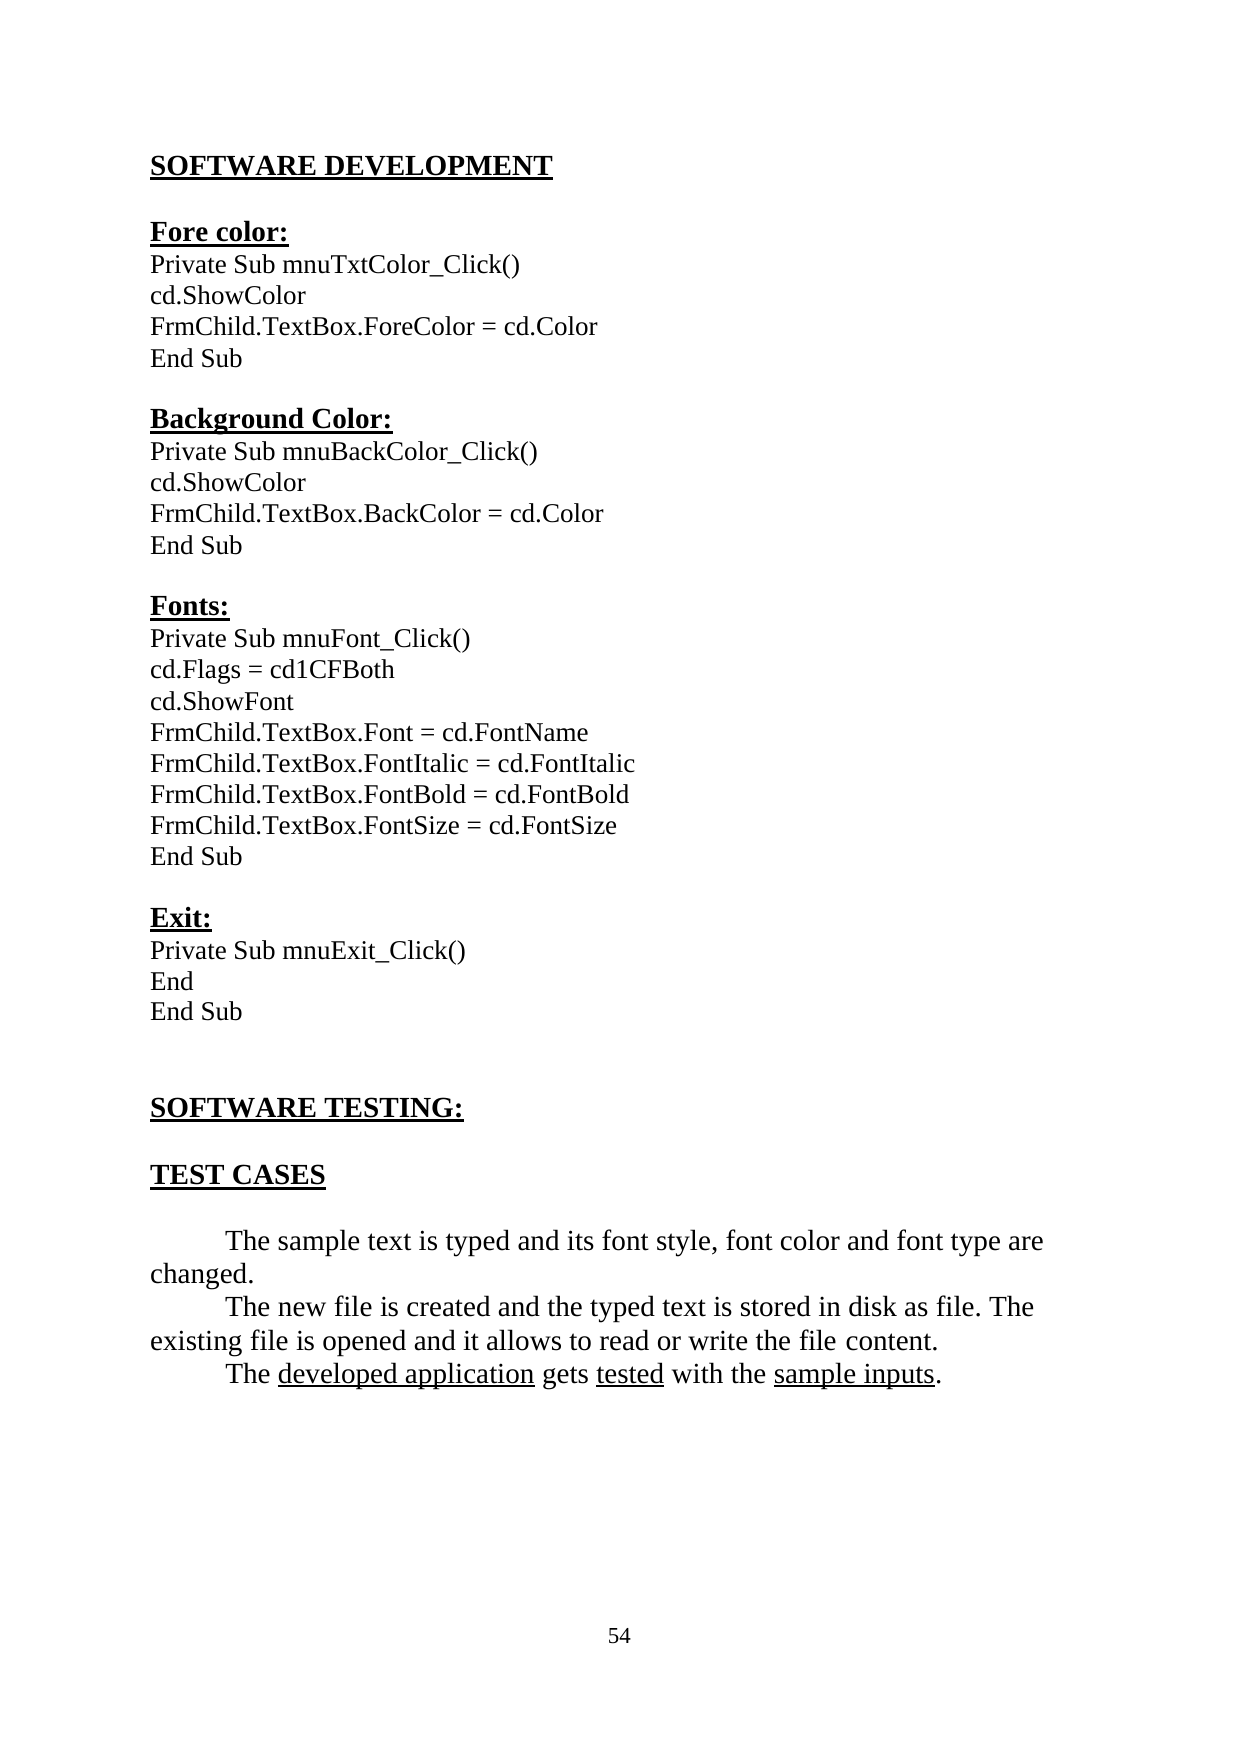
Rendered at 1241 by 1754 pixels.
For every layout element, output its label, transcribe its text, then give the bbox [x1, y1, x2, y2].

subtitle SOFTWARE TESTING: [150, 1090, 1165, 1123]
subtitle Exit: [150, 900, 1165, 934]
text The new file is created and the typed text is stored in disk as file. The existing file is opened and it allows to read or write the file content. [150, 1290, 1099, 1356]
text Fore color: [150, 215, 1165, 248]
text TEST CASES [150, 1157, 1165, 1191]
text The developed application gets tested with the sample inputs. [225, 1356, 1165, 1390]
subtitle SOFTWARE DEVELOPMENT [150, 148, 1165, 181]
text FrmChild.TextBox.Font = cd.FontName FrmChild.TextBox.FontItalic = cd.FontItalic FrmChild.TextBox.FontBold = cd.FontBold FrmChild.TextBox.FontSize = cd.FontSize End Sub [150, 716, 637, 871]
subtitle Background Color: [150, 402, 1165, 435]
text Private Sub mnuExit_Click() End [150, 934, 468, 996]
text End Sub [150, 996, 1165, 1027]
text Private Sub mnuBackColor_Click() cd.ShowColor FrmChild.TextBox.BackColor = cd.Color End Sub [150, 435, 606, 560]
subtitle Fonts: [150, 589, 1165, 622]
text The sample text is typed and its font style, font color and font type are changed. [150, 1224, 1099, 1290]
text Private Sub mnuFont_Click() cd.Flags = cd1CFBoth cd.ShowFont [150, 622, 472, 716]
text Private Sub mnuTxtColor_Click() cd.ShowColor FrmChild.TextBox.ForeColor = cd.Color End Sub [150, 248, 599, 373]
